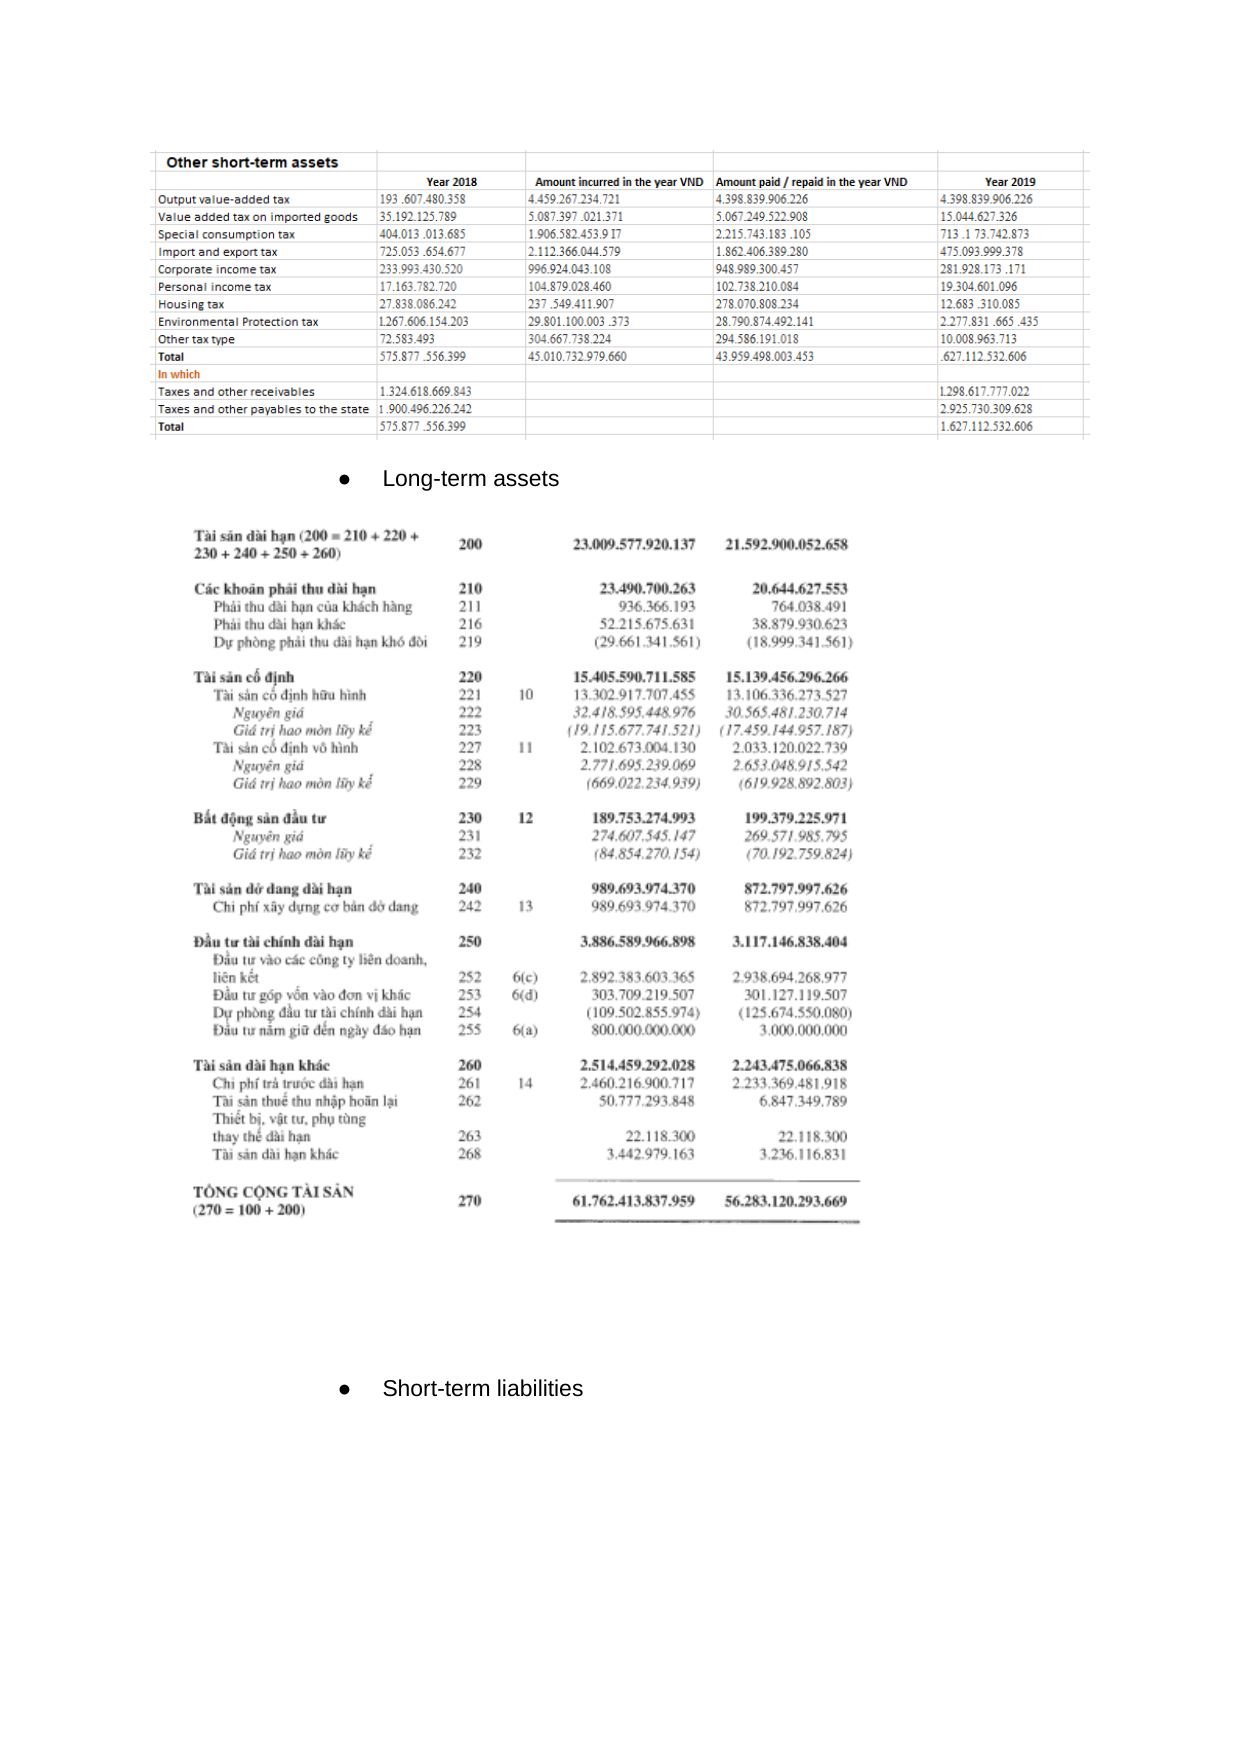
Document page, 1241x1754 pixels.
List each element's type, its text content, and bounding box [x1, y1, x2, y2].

list Short-term liabilities [337, 1375, 1090, 1401]
picture [150, 150, 1091, 440]
list Long-term assets [337, 464, 1090, 491]
picture [150, 516, 883, 1248]
